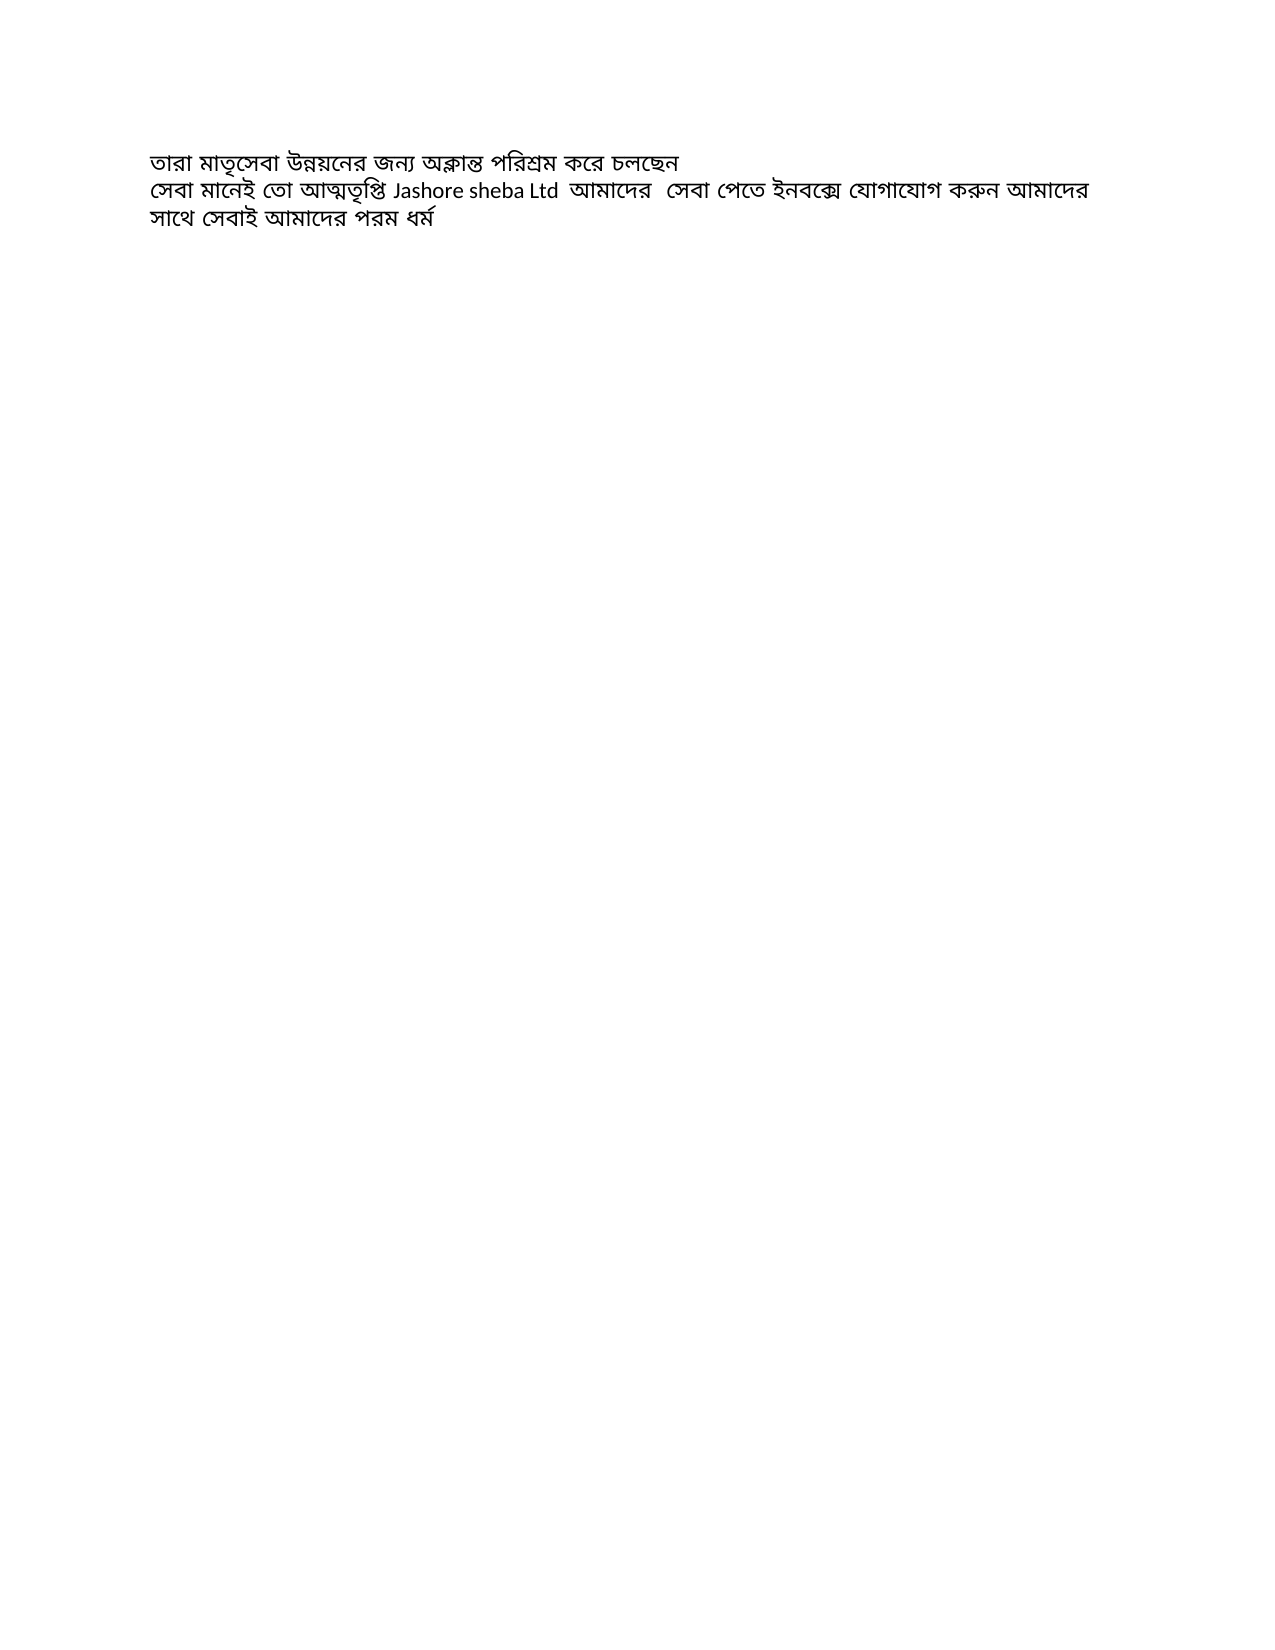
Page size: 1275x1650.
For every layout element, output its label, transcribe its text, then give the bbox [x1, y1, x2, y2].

text সেবা মানেই তো আত্মতৃপ্তি Jashore sheba Ltd আমাদের সেবা পেতে ইনবক্সে যোগাযোগ করুন আমাদের সাথে সেবাই আমাদের পরম ধর্ম [150, 177, 1125, 231]
text তারা মাতৃসেবা উন্নয়নের জন্য অক্লান্ত পরিশ্রম করে চলছেন [150, 150, 1125, 177]
